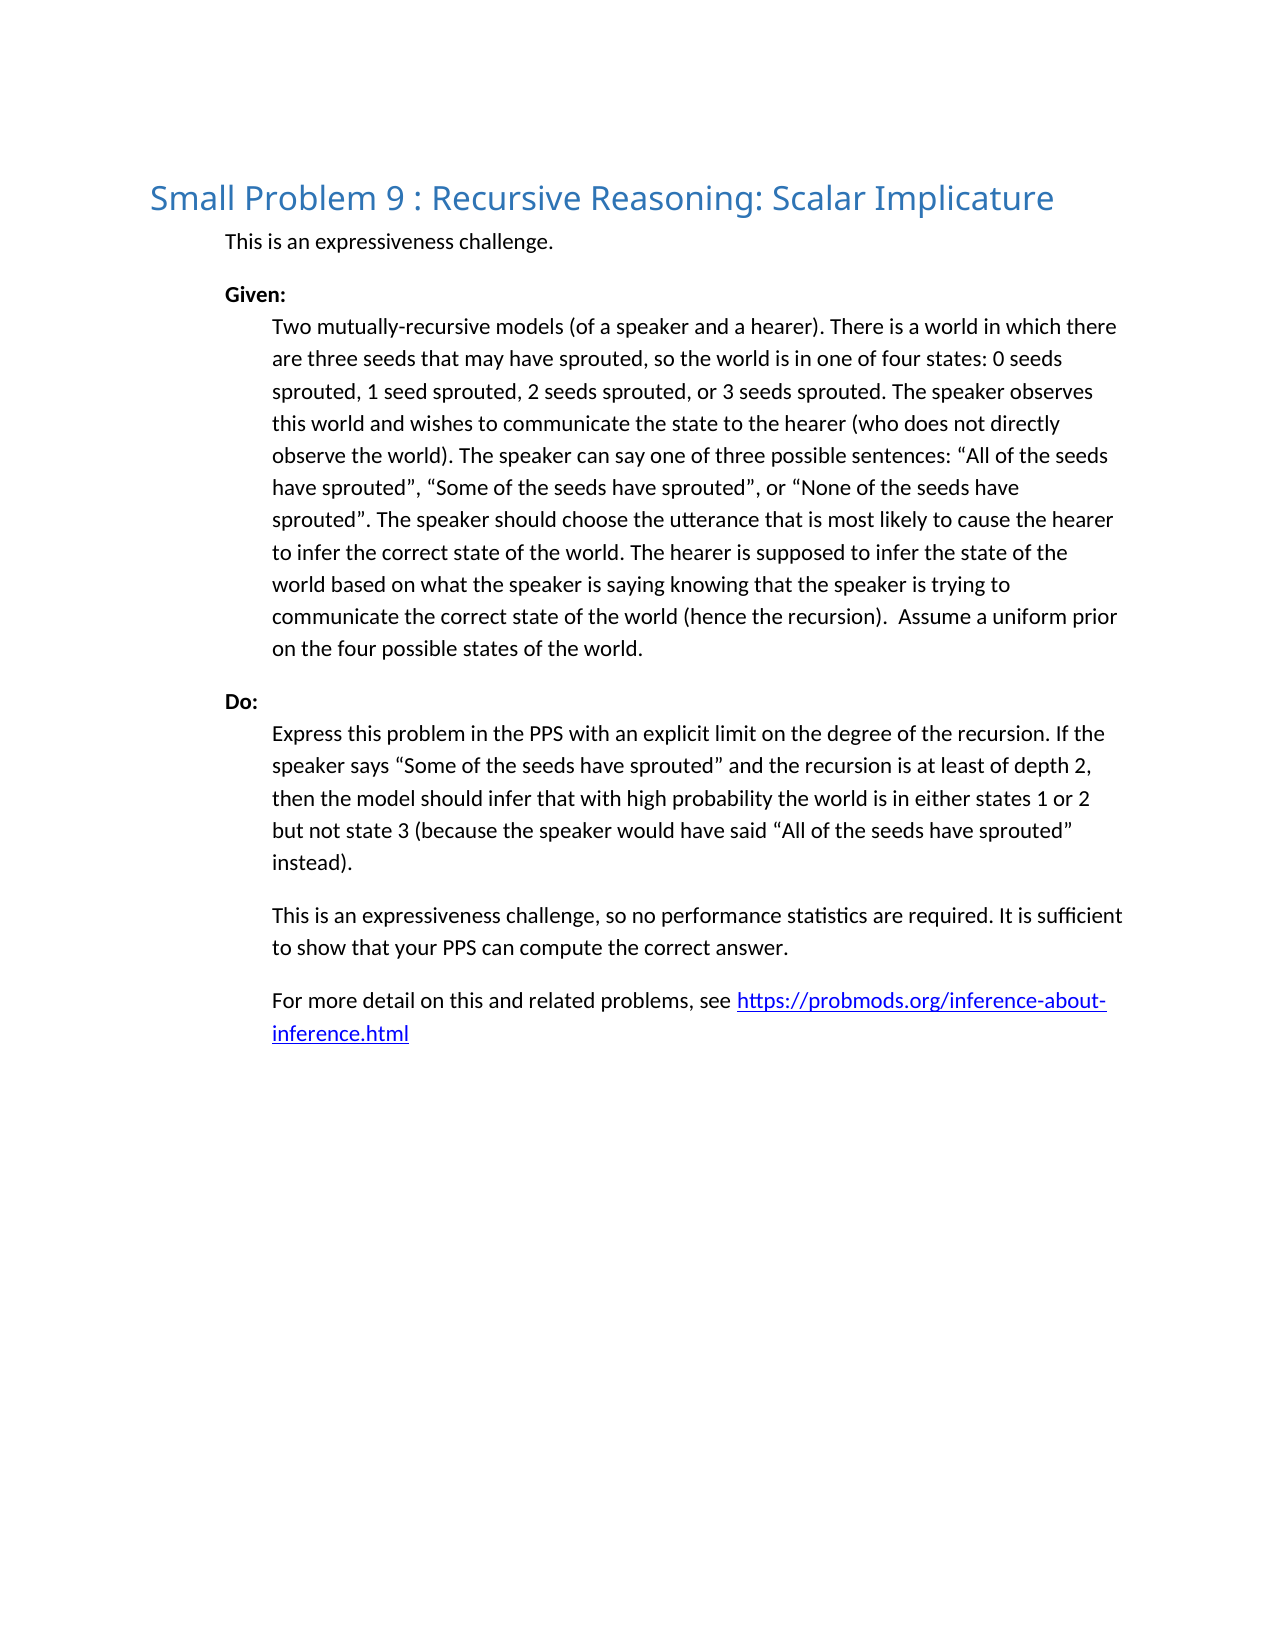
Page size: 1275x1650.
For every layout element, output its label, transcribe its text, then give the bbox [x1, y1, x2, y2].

text Two mutually-recursive models (of a speaker and a hearer). There is a world in which there are three seeds that may have sprouted, so the world is in one of four states: 0 seeds sprouted, 1 seed sprouted, 2 seeds sprouted, or 3 seeds sprouted. The speaker observes this world and wishes to communicate the state to the hearer (who does not directly observe the world). The speaker can say one of three possible sentences: “All of the seeds have sprouted”, “Some of the seeds have sprouted”, or “None of the seeds have sprouted”. The speaker should choose the utterance that is most likely to cause the hearer to infer the correct state of the world. The hearer is supposed to infer the state of the world based on what the speaker is saying knowing that the speaker is trying to communicate the correct state of the world (hence the recursion). Assume a uniform prior on the four possible states of the world. [272, 312, 1125, 662]
text Given: [225, 280, 1125, 308]
text This is an expressiveness challenge. [225, 227, 1125, 255]
text For more detail on this and related problems, see https://probmods.org/inference-about-inference.html [272, 986, 1125, 1047]
subtitle Small Problem 9 : Recursive Reasoning: Scalar Implicature [150, 175, 1125, 220]
text Do: [225, 687, 1125, 715]
text This is an expressiveness challenge, so no performance statistics are required. It is sufficient to show that your PPS can compute the correct answer. [272, 901, 1125, 961]
text Express this problem in the PPS with an explicit limit on the degree of the recursion. If the speaker says “Some of the seeds have sprouted” and the recursion is at least of depth 2, then the model should infer that with high probability the world is in either states 1 or 2 but not state 3 (because the speaker would have said “All of the seeds have sprouted” instead). [272, 719, 1125, 876]
